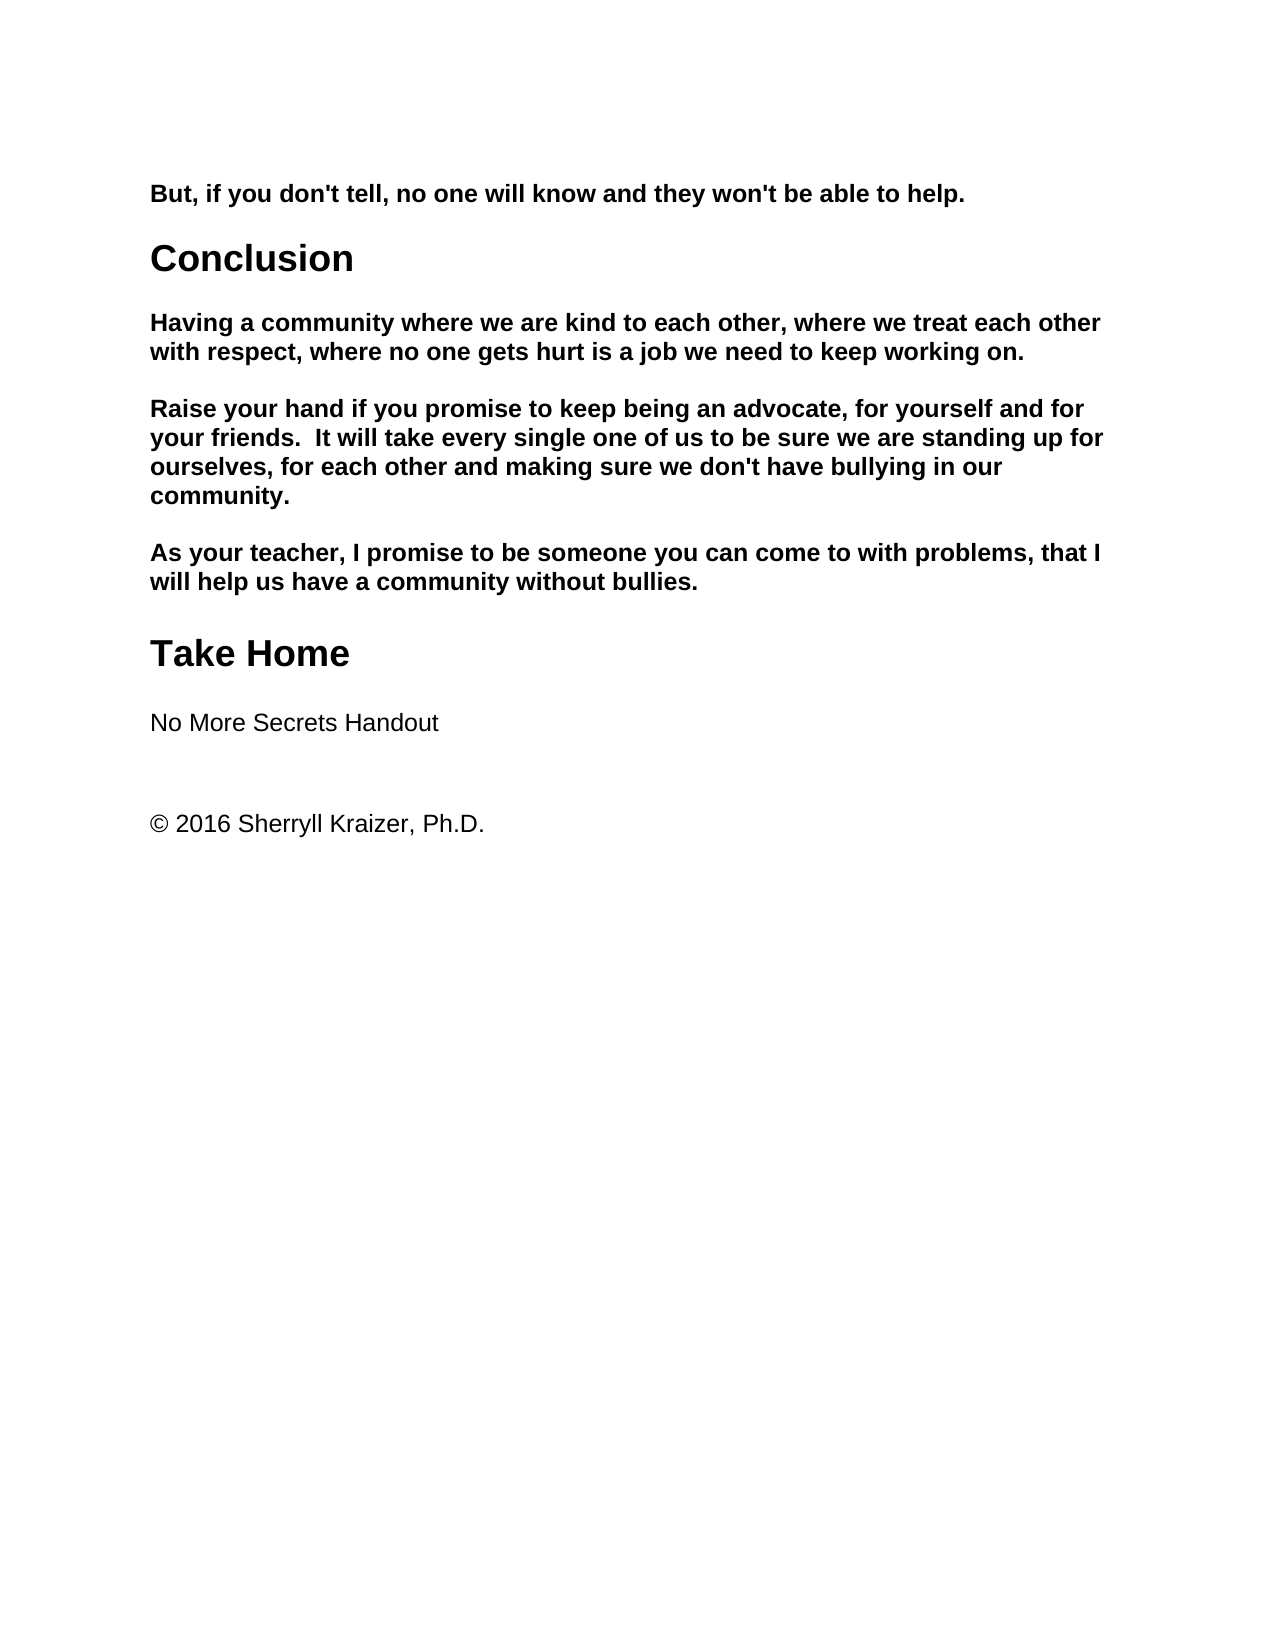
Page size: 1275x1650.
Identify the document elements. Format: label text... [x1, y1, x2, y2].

text Take Home [150, 632, 1125, 675]
text Having a community where we are kind to each other, where we treat each other with respect, where no one gets hurt is a job we need to keep working on. [150, 308, 1125, 366]
text © 2016 , Ph.D. [150, 809, 1125, 838]
text But, if you don't tell, no one will know and they won't be able to help. [150, 179, 1125, 207]
text No More Secrets Handout [150, 708, 1125, 737]
text Conclusion [150, 236, 1125, 279]
text Raise your hand if you promise to keep being an advocate, for yourself and for your friends. It will take every single one of us to be sure we are standing up for ourselves, for each other and making sure we don't have bullying in our community. [150, 394, 1125, 509]
text As your teacher, I promise to be someone you can come to with problems, that I will help us have a community without bullies. [150, 538, 1125, 596]
